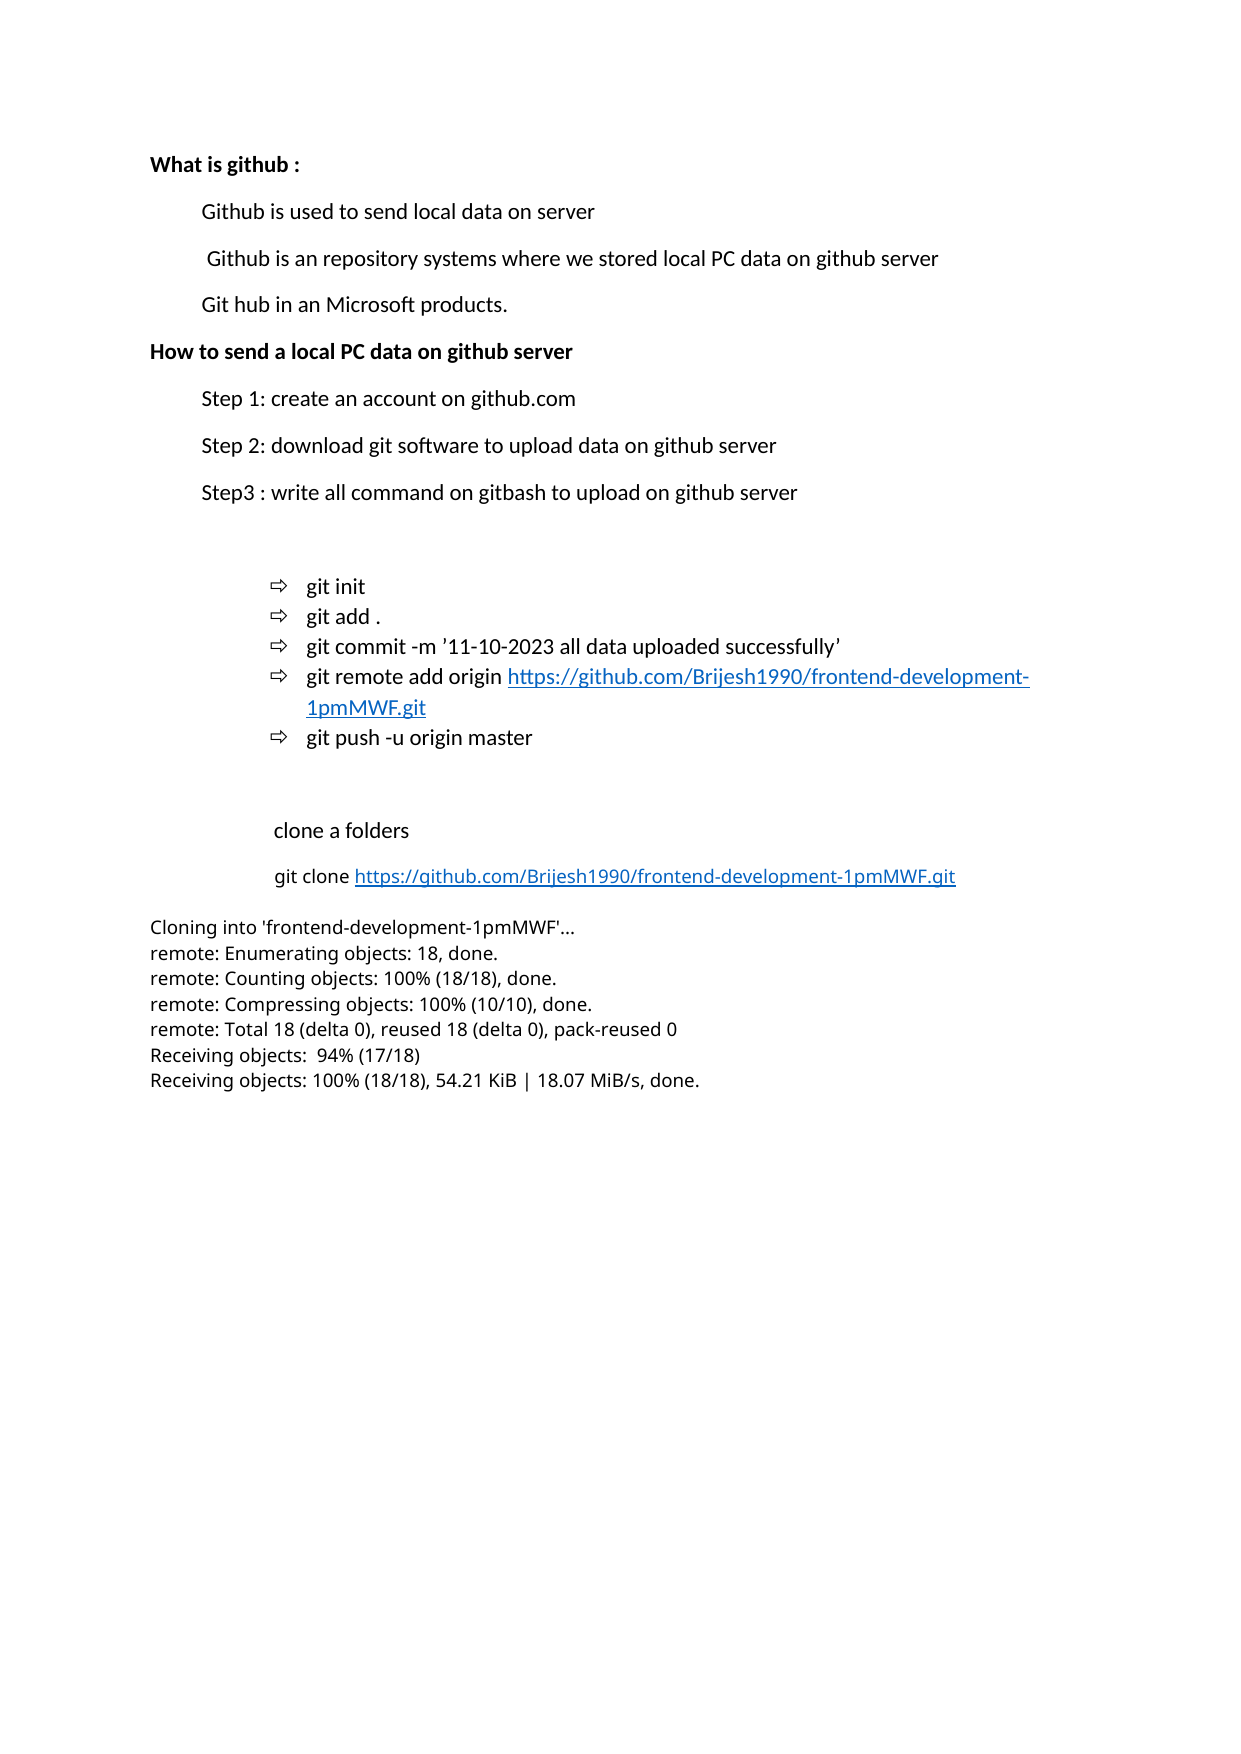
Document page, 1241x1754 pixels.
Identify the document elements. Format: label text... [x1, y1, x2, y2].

text Receiving objects: 94% (17/18) [150, 1042, 1090, 1068]
text Step 1: create an account on github.com [150, 384, 1090, 412]
list git push -u origin master [269, 723, 1090, 751]
text clone a folders [150, 817, 1090, 845]
text What is github : [150, 150, 1090, 178]
text remote: Compressing objects: 100% (10/10), done. [150, 991, 1090, 1017]
list git remote add origin https://github.com/Brijesh1990/frontend-development-1pmMWF.git [269, 662, 1090, 721]
list git init [269, 572, 1090, 600]
list git add . [269, 602, 1090, 630]
list git commit -m ’11-10-2023 all data uploaded successfully’ [269, 632, 1090, 660]
text remote: Enumerating objects: 18, done. [150, 940, 1090, 966]
text Git hub in an Microsoft products. [150, 291, 1090, 319]
text Github is an repository systems where we stored local PC data on github server [150, 244, 1090, 272]
text git clone https://github.com/Brijesh1990/frontend-development-1pmMWF.git [150, 863, 1090, 889]
text Receiving objects: 100% (18/18), 54.21 KiB | 18.07 MiB/s, done. [150, 1068, 1090, 1093]
text Step3 : write all command on gitbash to upload on github server [150, 478, 1090, 506]
text How to send a local PC data on github server [150, 337, 1090, 366]
text remote: Total 18 (delta 0), reused 18 (delta 0), pack-reused 0 [150, 1017, 1090, 1042]
text Step 2: download git software to upload data on github server [150, 431, 1090, 459]
text remote: Counting objects: 100% (18/18), done. [150, 966, 1090, 991]
text Github is used to send local data on server [150, 197, 1090, 225]
text Cloning into 'frontend-development-1pmMWF'... [150, 914, 1090, 940]
